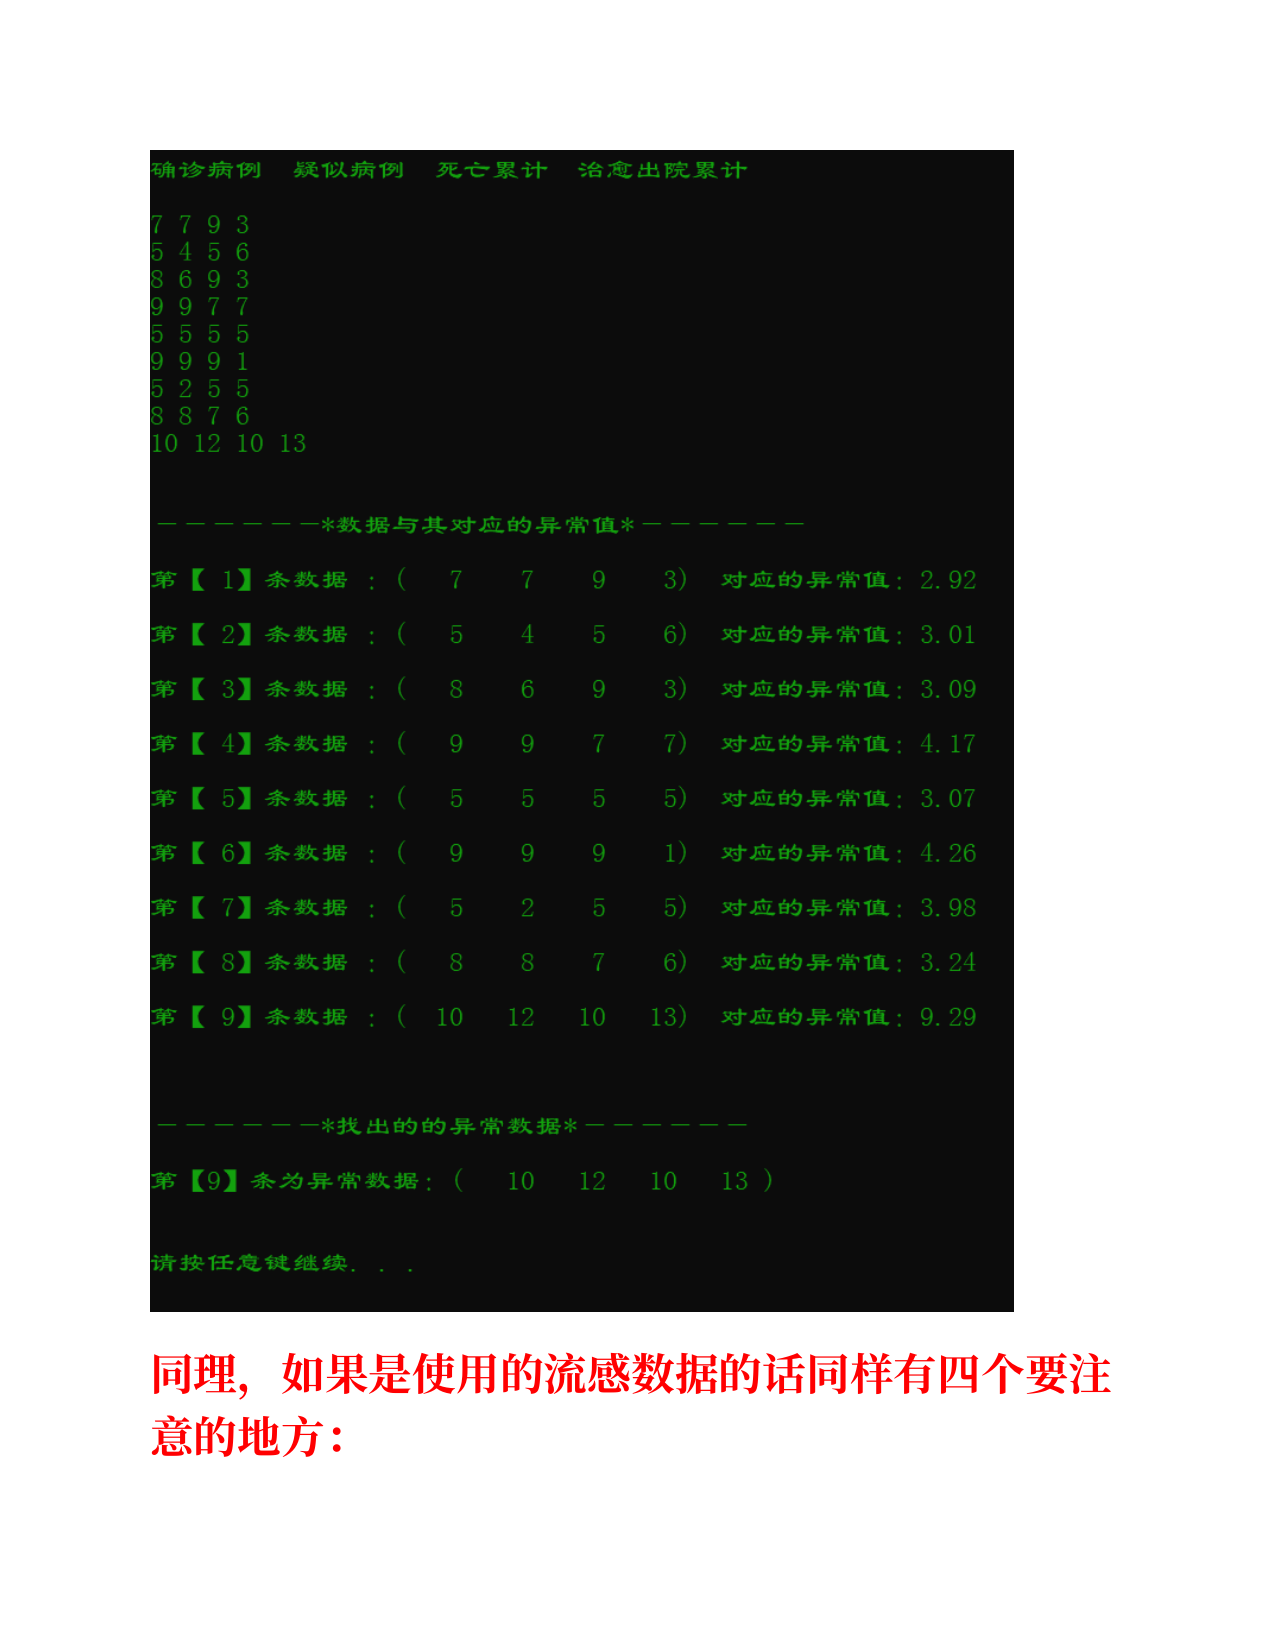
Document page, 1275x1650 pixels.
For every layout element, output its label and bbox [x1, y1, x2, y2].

picture [150, 150, 1014, 1312]
